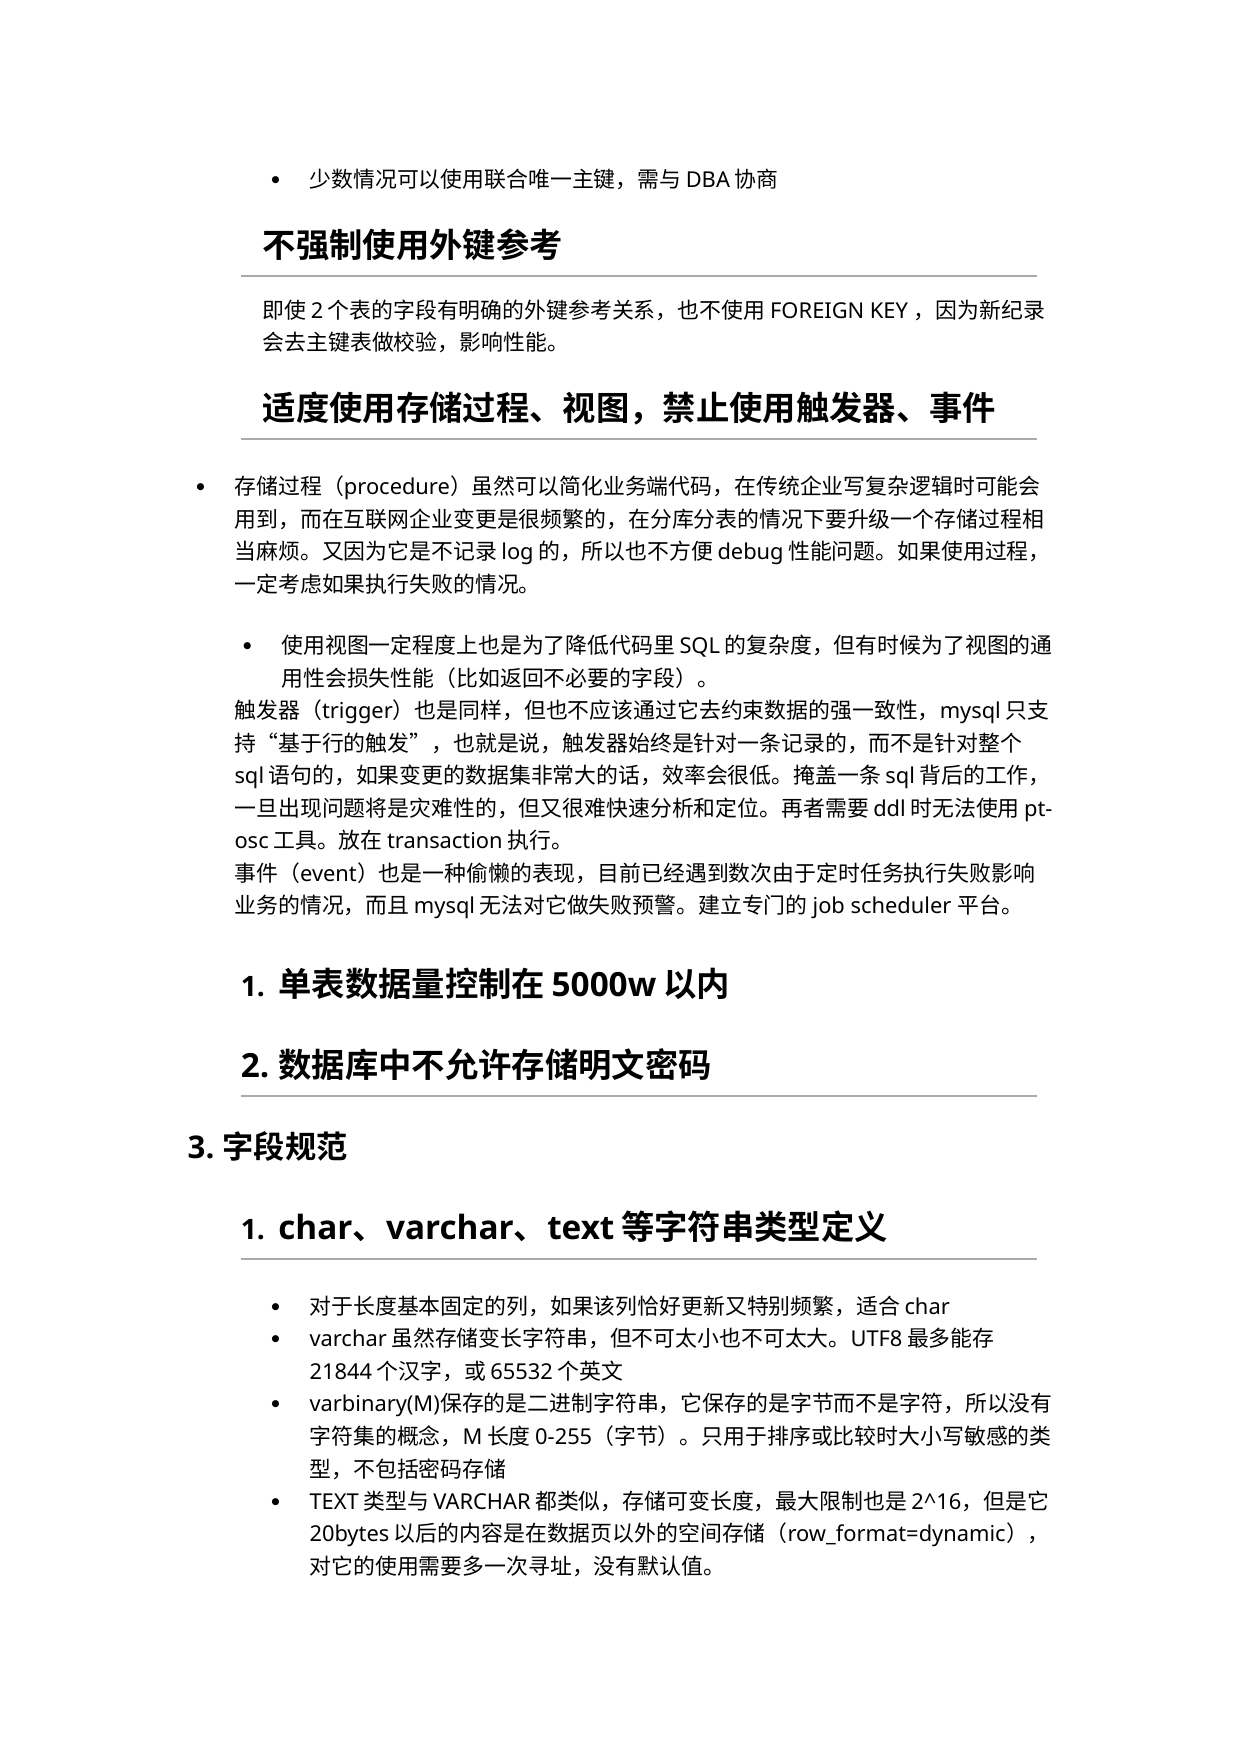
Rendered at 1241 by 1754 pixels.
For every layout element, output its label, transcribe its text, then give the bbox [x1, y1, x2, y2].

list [272, 1484, 1053, 1581]
subtitle 数据库中不允许存储明文密码 [241, 1030, 1037, 1095]
subtitle 不强制使用外键参考 [241, 210, 1037, 275]
list 对于长度基本固定的列，如果该列恰好更新又特别频繁，适合char [272, 1289, 1053, 1321]
text 即使2个表的字段有明确的外键参考关系，也不使用 FOREIGN KEY ，因为新纪录会去主键表做校验，影响性能。 [262, 292, 1053, 357]
list 少数情况可以使用联合唯一主键，需与DBA协商 [272, 162, 1053, 194]
list 触发器（trigger）也是同样，但也不应该通过它去约束数据的强一致性，mysql只支持“基于行的触发”，也就是说，触发器始终是针对一条记录的，而不是针对整个sql语句的，如果变更的数据集非常大的话，效率会很低。掩盖一条sql背后的工作，一旦出现问题将是灾难性的，但又很难快速分析和定位。再者需要ddl时无法使用pt-osc工具。放在transaction执行。 [197, 693, 1053, 855]
list varbinary(M)保存的是二进制字符串，它保存的是字节而不是字符，所以没有字符集的概念，M长度0-255（字节）。只用于排序或比较时大小写敏感的类型，不包括密码存储 [272, 1386, 1053, 1484]
list 使用视图一定程度上也是为了降低代码里SQL的复杂度，但有时候为了视图的通用性会损失性能（比如返回不必要的字段）。 [244, 628, 1053, 693]
list 存储过程（procedure）虽然可以简化业务端代码，在传统企业写复杂逻辑时可能会用到，而在互联网企业变更是很频繁的，在分库分表的情况下要升级一个存储过程相当麻烦。又因为它是不记录log的，所以也不方便debug性能问题。如果使用过程，一定考虑如果执行失败的情况。 [197, 469, 1053, 599]
list varchar虽然存储变长字符串，但不可太小也不可太大。UTF8最多能存21844个汉字，或65532个英文 [272, 1321, 1053, 1386]
subtitle 单表数据量控制在5000w以内 [241, 949, 1037, 1014]
subtitle 适度使用存储过程、视图，禁止使用触发器、事件 [241, 373, 1037, 438]
subtitle 3. 字段规范 [187, 1112, 1053, 1177]
subtitle char、varchar、text等字符串类型定义 [241, 1193, 1037, 1258]
list 事件（event）也是一种偷懒的表现，目前已经遇到数次由于定时任务执行失败影响业务的情况，而且mysql无法对它做失败预警。建立专门的 job scheduler 平台。 [197, 855, 1053, 920]
